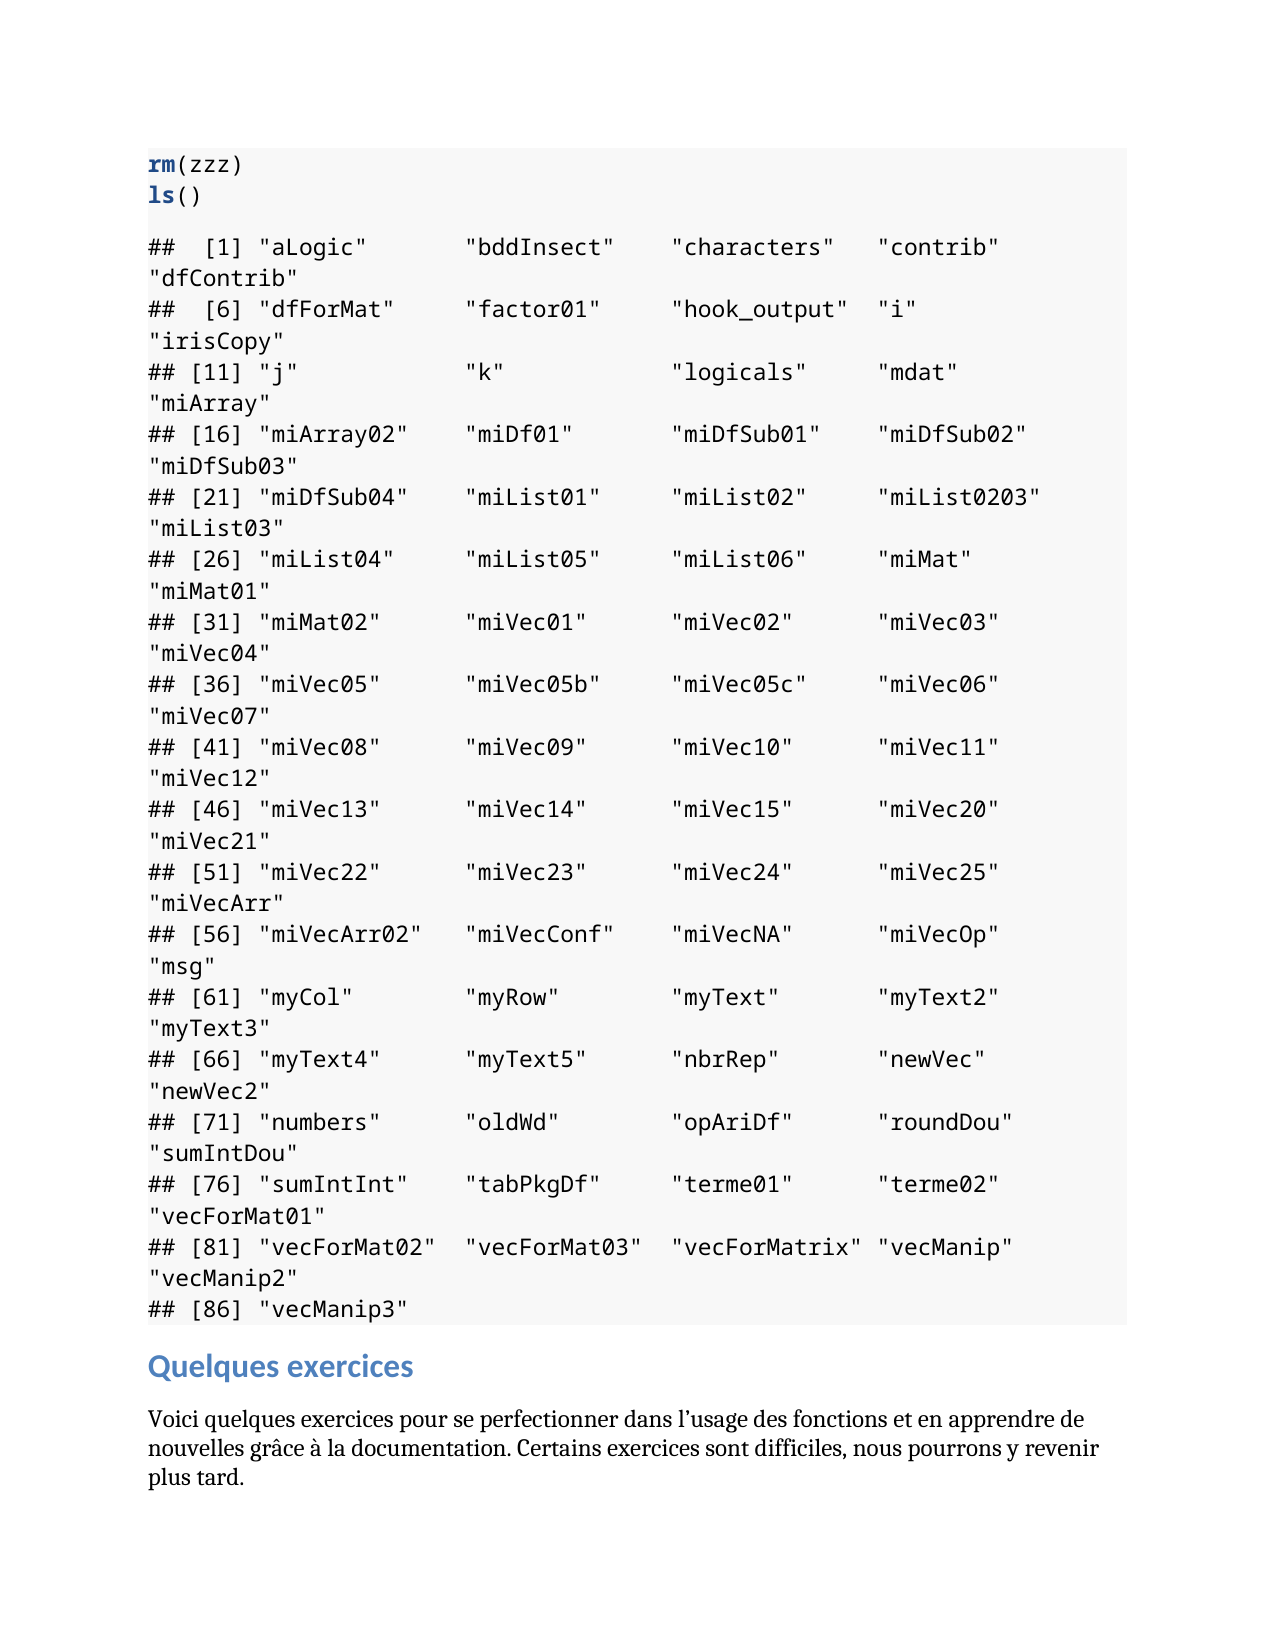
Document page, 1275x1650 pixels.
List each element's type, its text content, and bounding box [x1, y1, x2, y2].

text rm(zzz) ls() [203, 148, 1127, 210]
text ## [1] "aLogic" "bddInsect" "characters" "contrib" "dfContrib" ## [6] "dfForMat" "factor01" "hook_output" "i" "irisCopy" ## [11] "j" "k" "logicals" "mdat" "miArray" ## [16] "miArray02" "miDf01" "miDfSub01" "miDfSub02" "miDfSub03" ## [21] "miDfSub04" "miList01" "miList02" "miList0203" "miList03" ## [26] "miList04" "miList05" "miList06" "miMat" "miMat01" ## [31] "miMat02" "miVec01" "miVec02" "miVec03" "miVec04" ## [36] "miVec05" "miVec05b" "miVec05c" "miVec06" "miVec07" ## [41] "miVec08" "miVec09" "miVec10" "miVec11" "miVec12" ## [46] "miVec13" "miVec14" "miVec15" "miVec20" "miVec21" ## [51] "miVec22" "miVec23" "miVec24" "miVec25" "miVecArr" ## [56] "miVecArr02" "miVecConf" "miVecNA" "miVecOp" "msg" ## [61] "myCol" "myRow" "myText" "myText2" "myText3" ## [66] "myText4" "myText5" "nbrRep" "newVec" "newVec2" ## [71] "numbers" "oldWd" "opAriDf" "roundDou" "sumIntDou" ## [76] "sumIntInt" "tabPkgDf" "terme01" "terme02" "vecForMat01" ## [81] "vecForMat02" "vecForMat03" "vecForMatrix" "vecManip" "vecManip2" ## [86] "vecManip3" [148, 231, 1127, 1325]
text Voici quelques exercices pour se perfectionner dans l’usage des fonctions et en apprendre de nouvelles grâce à la documentation. Certains exercices sont difficiles, nous pourrons y revenir plus tard. [148, 1405, 1127, 1491]
subtitle Quelques exercices [148, 1346, 1127, 1386]
